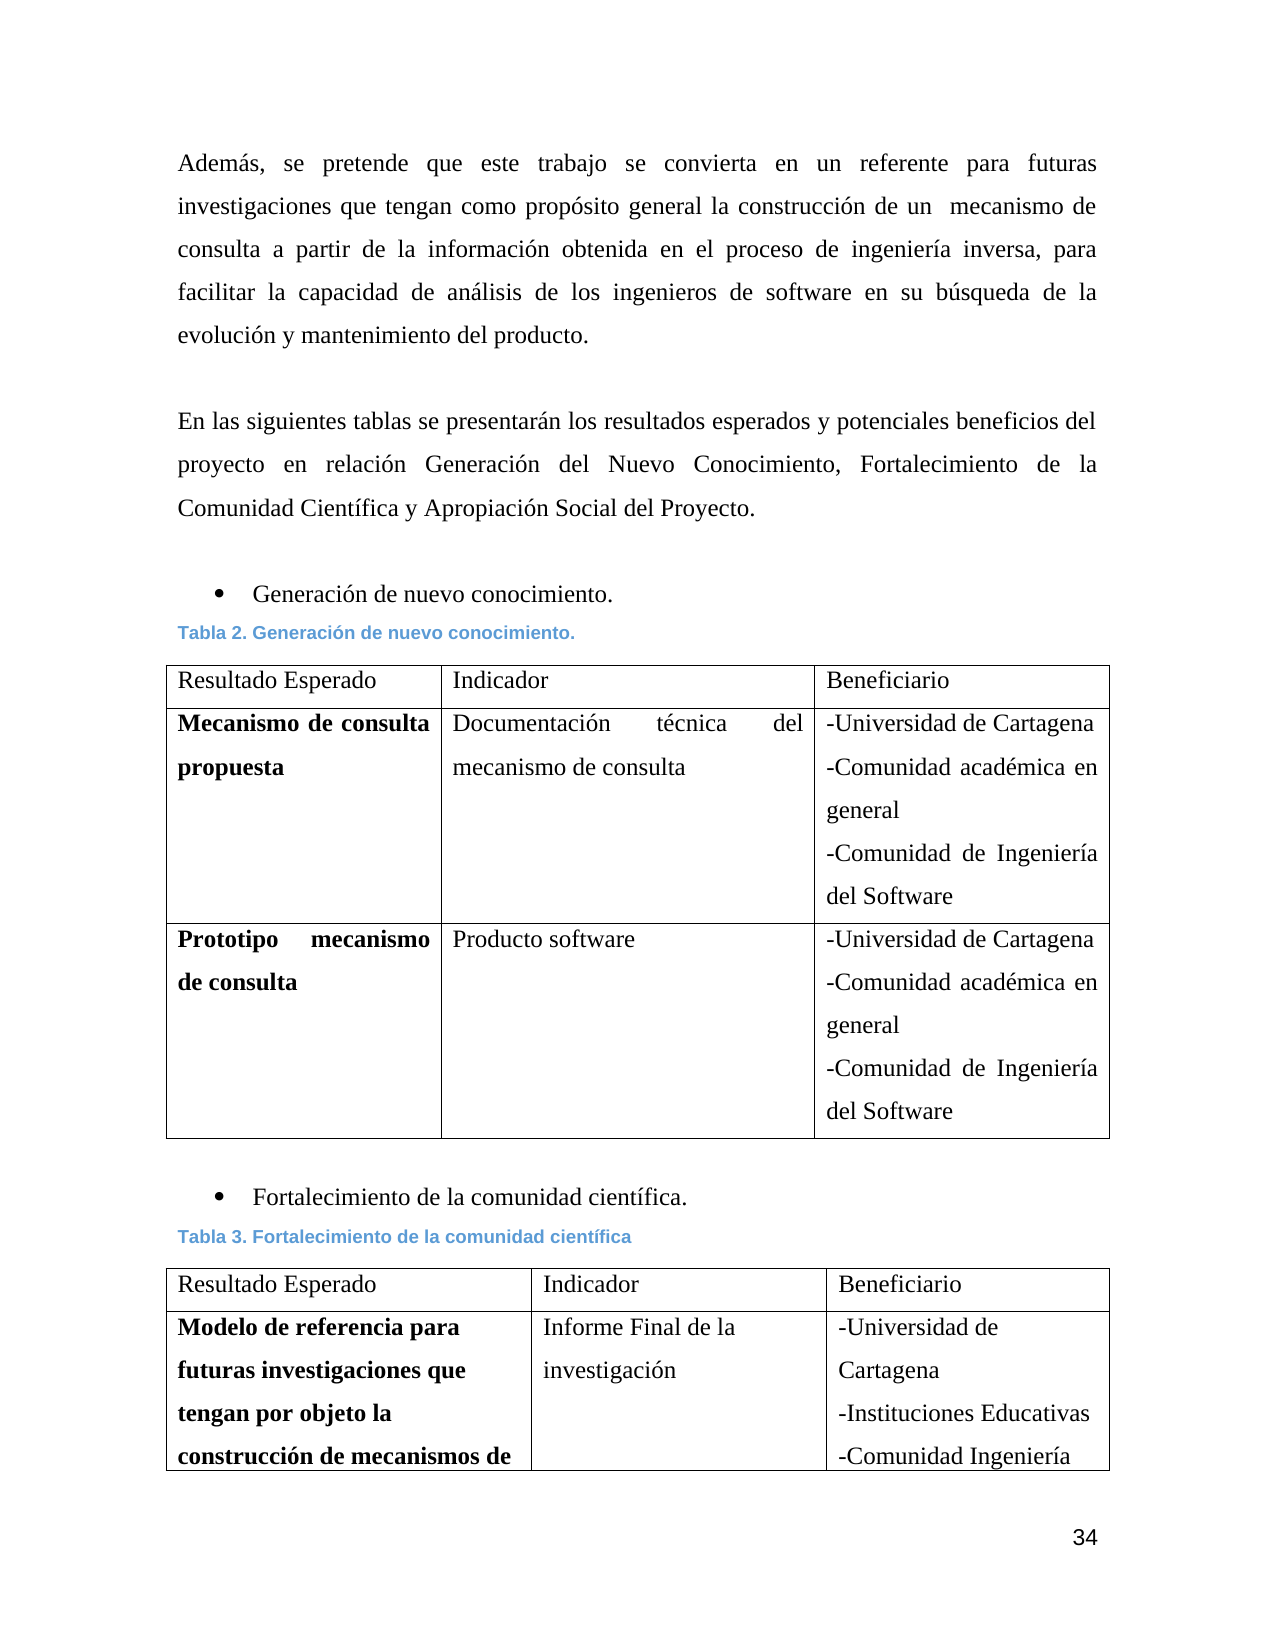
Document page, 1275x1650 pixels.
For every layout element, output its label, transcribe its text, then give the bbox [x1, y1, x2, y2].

table_cell -Universidad de Cartagena -Comunidad académica en general -Comunidad de Ingeniería del Software [815, 709, 1109, 923]
table_header Beneficiario [815, 666, 1109, 707]
table_cell Documentación técnica del mecanismo de consulta [442, 709, 814, 923]
list Fortalecimiento de la comunidad científica. [215, 1182, 1098, 1211]
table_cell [532, 1312, 826, 1470]
table_header Resultado Esperado [167, 1269, 531, 1311]
table_cell Prototipo mecanismo de consulta [167, 924, 441, 1138]
table_cell Producto software [442, 924, 814, 1138]
table_header Indicador [532, 1269, 826, 1311]
table_cell Mecanismo de consulta propuesta [167, 709, 441, 923]
text Además, se pretende que este trabajo se convierta en un referente para futuras investigaciones que tengan como propósito general la construcción de un mecanismo de consulta a partir de la información obtenida en el proceso de ingeniería inversa, para facilitar la capacidad de análisis de los ingenieros de software en su búsqueda de la evolución y mantenimiento del producto. [177, 148, 1098, 349]
text Tabla 3. Fortalecimiento de la comunidad científica [177, 1226, 1098, 1247]
list Generación de nuevo conocimiento. [215, 579, 1098, 608]
table_header Beneficiario [827, 1269, 1109, 1311]
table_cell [167, 1312, 531, 1470]
table_header Resultado Esperado [167, 666, 441, 707]
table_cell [827, 1312, 1109, 1470]
text Tabla 2. Generación de nuevo conocimiento. [177, 622, 1098, 644]
table_header Indicador [442, 666, 814, 707]
text En las siguientes tablas se presentarán los resultados esperados y potenciales beneficios del proyecto en relación Generación del Nuevo Conocimiento, Fortalecimiento de la Comunidad Científica y Apropiación Social del Proyecto. [177, 406, 1098, 521]
table_cell -Universidad de Cartagena -Comunidad académica en general -Comunidad de Ingeniería del Software [815, 924, 1109, 1138]
